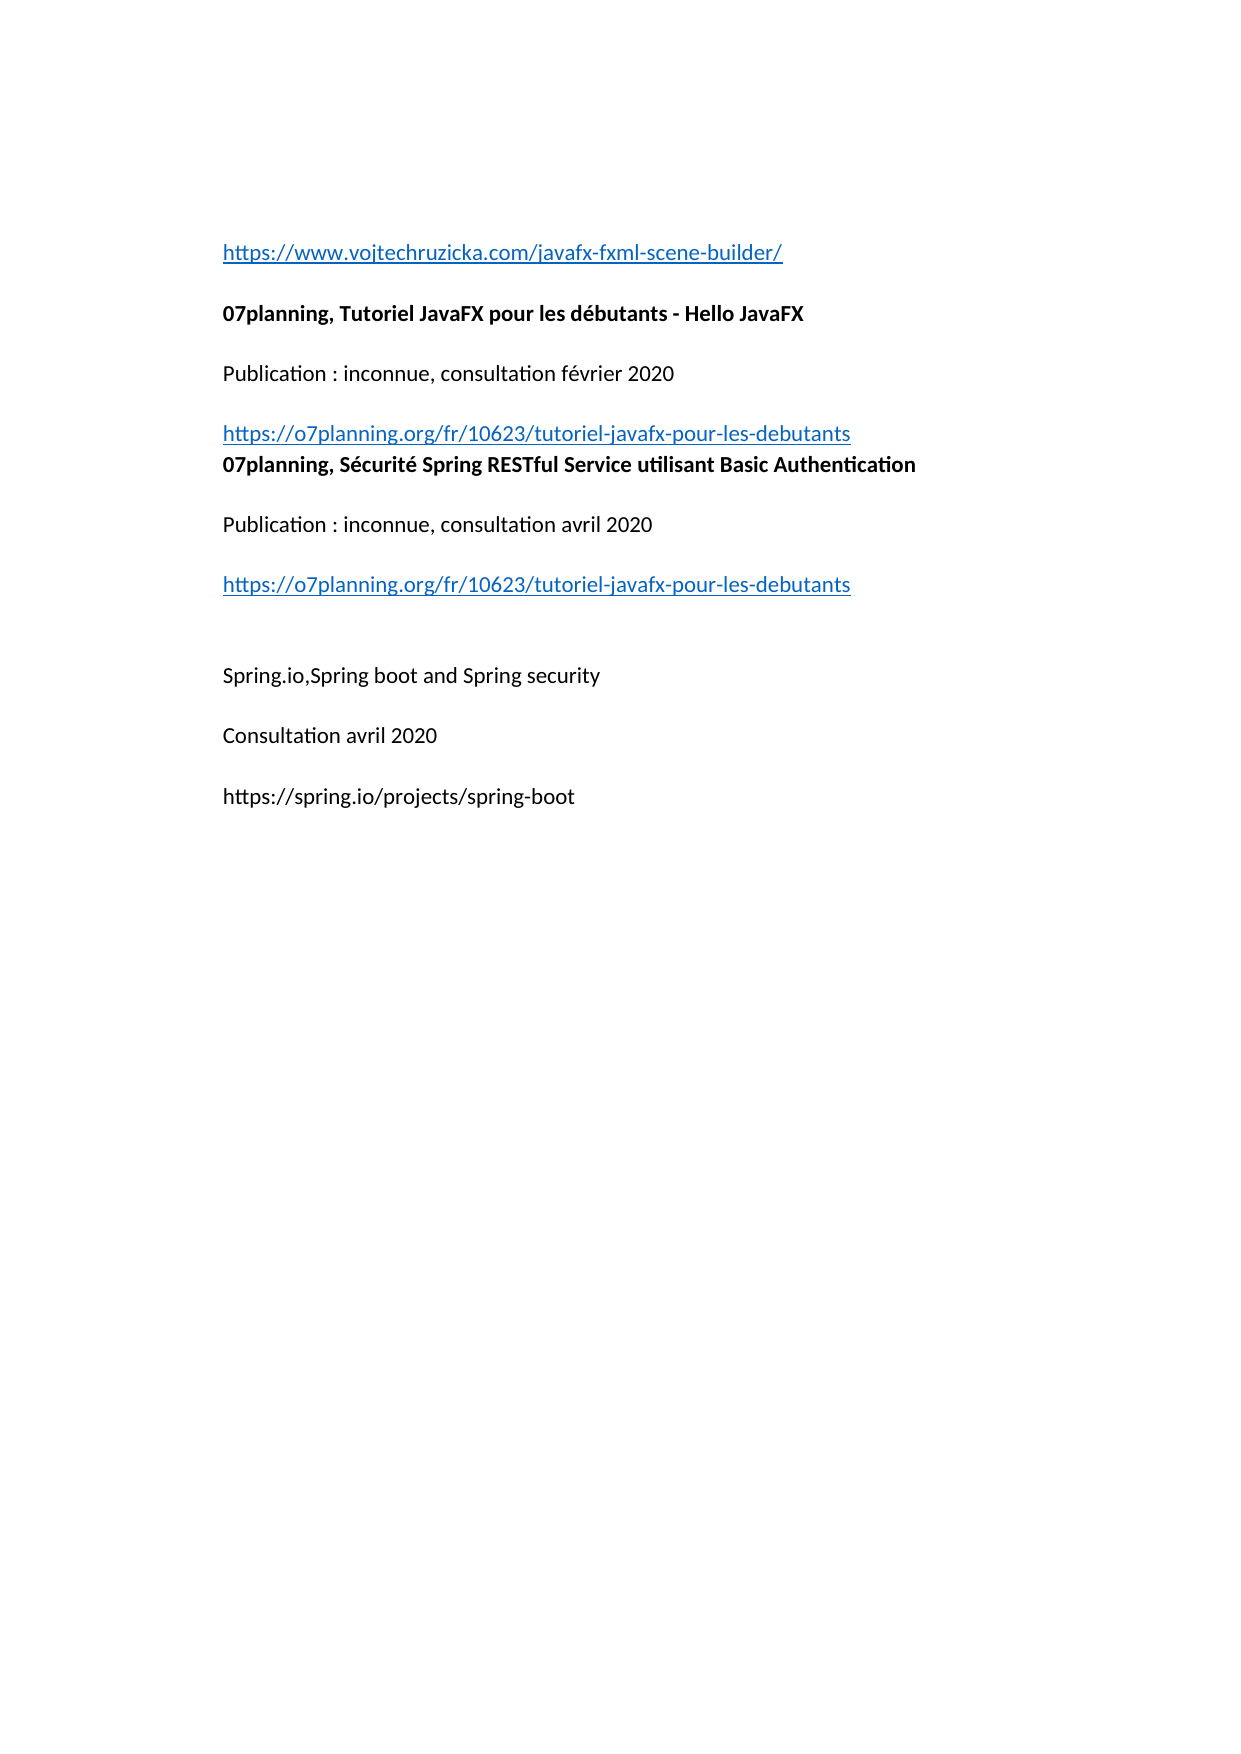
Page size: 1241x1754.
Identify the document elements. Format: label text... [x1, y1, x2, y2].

list https://spring.io/projects/spring-boot [223, 782, 1093, 810]
list https://o7planning.org/fr/10623/tutoriel-javafx-pour-les-debutants [223, 571, 1093, 598]
list Spring.io,Spring boot and Spring security [223, 661, 1093, 689]
list Consultation avril 2020 [223, 722, 1093, 749]
list https://www.vojtechruzicka.com/javafx-fxml-scene-builder/ [223, 238, 1093, 266]
list 07planning, Sécurité Spring RESTful Service utilisant Basic Authentication [223, 450, 1093, 478]
list 07planning, Tutoriel JavaFX pour les débutants - Hello JavaFX [223, 299, 1093, 327]
list Publication : inconnue, consultation avril 2020 [223, 510, 1093, 538]
list https://o7planning.org/fr/10623/tutoriel-javafx-pour-les-debutants [223, 419, 1093, 447]
list Publication : inconnue, consultation février 2020 [223, 359, 1093, 387]
